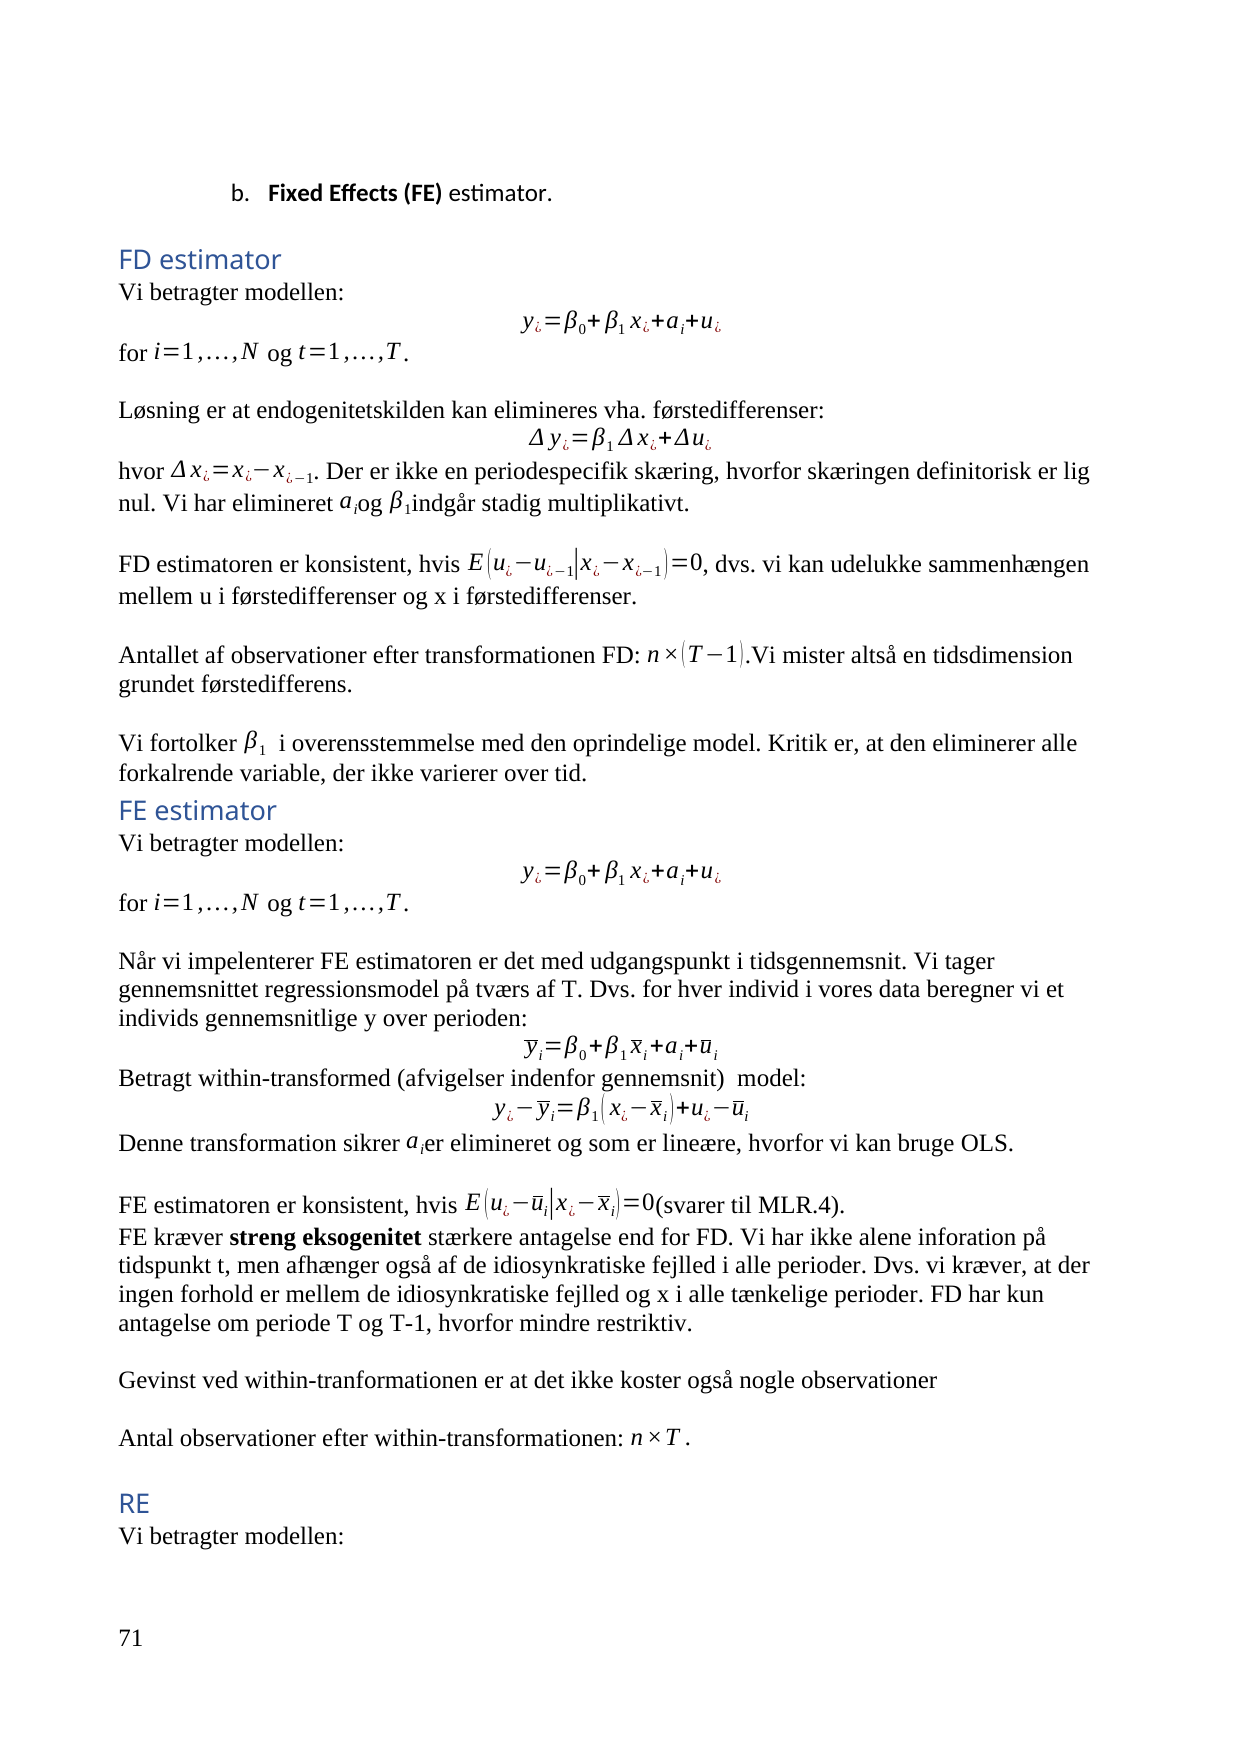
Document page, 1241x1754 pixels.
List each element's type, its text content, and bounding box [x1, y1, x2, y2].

text Antallet af observationer efter transformationen FD: .Vi mister altså en tidsdimension grundet førstedifferens. [118, 639, 1122, 698]
subtitle FD estimator [118, 241, 1122, 277]
text Vi fortolker i overensstemmelse med den oprindelige model. Kritik er, at den eliminerer alle forkalrende variable, der ikke varierer over tid. [118, 727, 1122, 787]
text Denne transformation sikrer er elimineret og som er lineære, hvorfor vi kan bruge OLS. [118, 1127, 1122, 1158]
text Betragt within-transformed (afvigelser indenfor gennemsnit) model: [118, 1063, 1122, 1092]
text Vi betragter modellen: [118, 1521, 1122, 1550]
text for og . [118, 888, 1122, 917]
subtitle FE estimator [118, 791, 1122, 828]
subtitle RE [118, 1484, 1122, 1521]
text FE estimatoren er konsistent, hvis (svarer til MLR.4). [118, 1187, 1122, 1222]
text for og . [118, 338, 1122, 366]
text Løsning er at endogenitetskilden kan elimineres vha. førstedifferenser: [118, 395, 1122, 424]
text Antal observationer efter within-transformationen: [118, 1423, 1122, 1452]
text Vi betragter modellen: [118, 277, 1122, 306]
text FE kræver streng eksogenitet stærkere antagelse end for FD. Vi har ikke alene inforation på tidspunkt t, men afhænger også af de idiosynkratiske fejlled i alle perioder. Dvs. vi kræver, at der ingen forhold er mellem de idiosynkratiske fejlled og x i alle tænkelige perioder. FD har kun antagelse om periode T og T-1, hvorfor mindre restriktiv. [118, 1222, 1122, 1337]
text Gevinst ved within-tranformationen er at det ikke koster også nogle observationer [118, 1365, 1122, 1394]
text Vi betragter modellen: [118, 828, 1122, 857]
text FD estimatoren er konsistent, hvis , dvs. vi kan udelukke sammenhængen mellem u i førstedifferenser og x i førstedifferenser. [118, 547, 1122, 610]
list Fixed Effects (FE) estimator. [231, 177, 1122, 208]
text Når vi impelenterer FE estimatoren er det med udgangspunkt i tidsgennemsnit. Vi tager gennemsnittet regressionsmodel på tværs af T. Dvs. for hver individ i vores data beregner vi et individs gennemsnitlige y over perioden: [118, 946, 1122, 1032]
text hvor . Der er ikke en periodespecifik skæring, hvorfor skæringen definitorisk er lig nul. Vi har elimineret og indgår stadig multiplikativt. [118, 455, 1122, 518]
